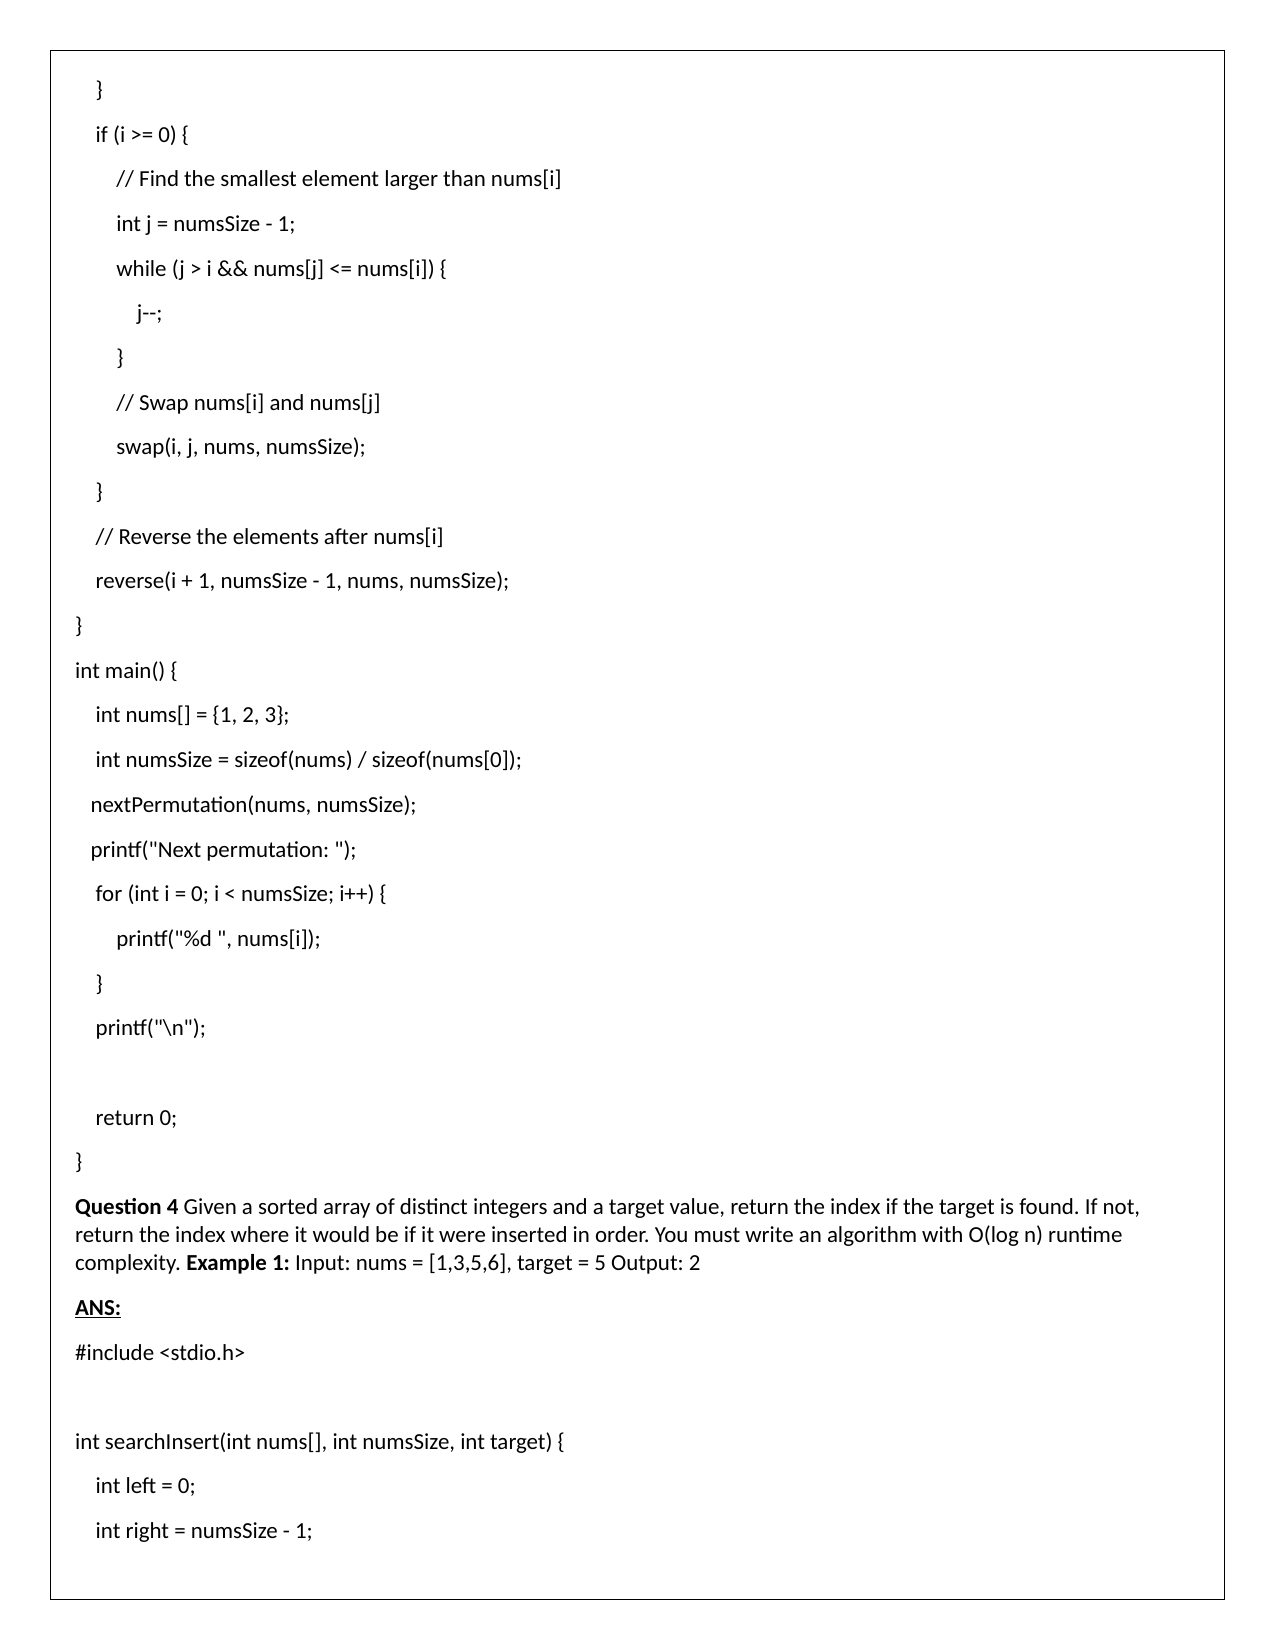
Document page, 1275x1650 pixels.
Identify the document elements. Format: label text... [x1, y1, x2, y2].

text } [75, 1147, 1200, 1176]
text printf("%d ", nums[i]); [75, 924, 1200, 952]
text int j = numsSize - 1; [75, 209, 1200, 237]
text // Swap nums[i] and nums[j] [75, 388, 1200, 416]
text int right = numsSize - 1; [75, 1516, 1200, 1544]
text if (i >= 0) { [75, 120, 1200, 148]
text } [75, 969, 1200, 997]
text reverse(i + 1, numsSize - 1, nums, numsSize); [75, 567, 1200, 594]
text int nums[] = {1, 2, 3}; [75, 701, 1200, 729]
text // Find the smallest element larger than nums[i] [75, 164, 1200, 192]
text swap(i, j, nums, numsSize); [75, 432, 1200, 461]
text for (int i = 0; i < numsSize; i++) { [75, 879, 1200, 907]
text #include <stdio.h> [75, 1338, 1200, 1366]
text Question 4 Given a sorted array of distinct integers and a target value, return the index if the target is found. If not, return the index where it would be if it were inserted in order. You must write an algorithm with O(log n) runtime complexity. Example 1: Input: nums = [1,3,5,6], target = 5 Output: 2 [75, 1192, 1200, 1276]
text j--; [75, 298, 1200, 326]
text ANS: [75, 1293, 1200, 1321]
text } [75, 75, 1200, 103]
text // Reverse the elements after nums[i] [75, 522, 1200, 550]
text printf("Next permutation: "); [75, 835, 1200, 863]
text return 0; [75, 1103, 1200, 1131]
text nextPermutation(nums, numsSize); [75, 790, 1200, 818]
text printf("\n"); [75, 1013, 1200, 1041]
text } [75, 611, 1200, 639]
text int main() { [75, 656, 1200, 684]
text } [75, 477, 1200, 505]
text } [75, 343, 1200, 371]
text int numsSize = sizeof(nums) / sizeof(nums[0]); [75, 745, 1200, 773]
text while (j > i && nums[j] <= nums[i]) { [75, 254, 1200, 282]
text int left = 0; [75, 1472, 1200, 1500]
text int searchInsert(int nums[], int numsSize, int target) { [75, 1427, 1200, 1455]
